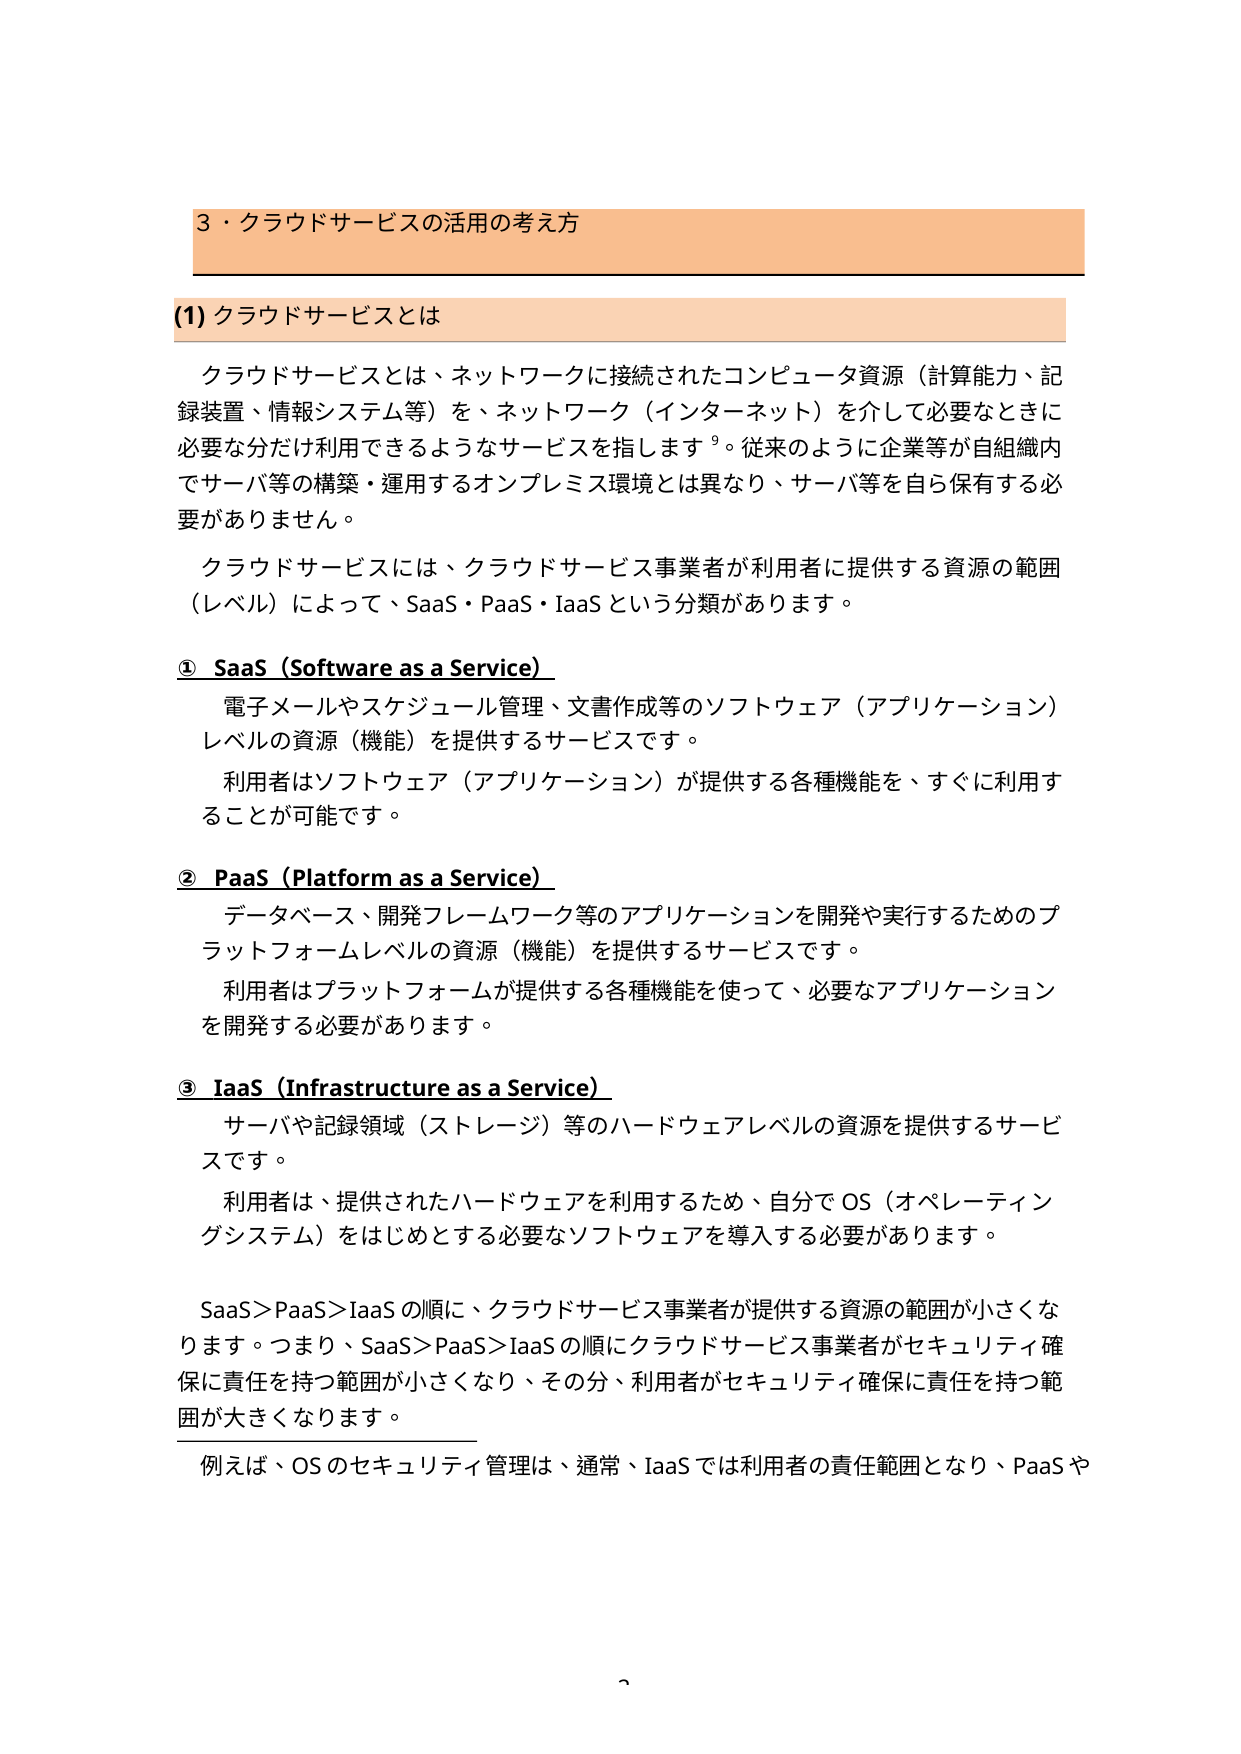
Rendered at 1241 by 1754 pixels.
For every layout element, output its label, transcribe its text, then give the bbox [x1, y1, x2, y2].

text 利用者はプラットフォームが提供する各種機能を使って、必要なアプリケーションを開発する必要があります。 [200, 975, 1063, 1041]
text 例えば、OSのセキュリティ管理は、通常、IaaSでは利用者の責任範囲となり、PaaSや [200, 1450, 1098, 1481]
subtitle ③ IaaS（Infrastructure as a Service） [177, 1071, 1098, 1103]
text サーバや記録領域（ストレージ）等のハードウェアレベルの資源を提供するサービスです。 [200, 1110, 1064, 1176]
subtitle ① SaaS（Software as a Service） [177, 652, 1098, 683]
subtitle ② PaaS（Platform as a Service） [177, 862, 1098, 893]
text クラウドサービスとは、ネットワークに接続されたコンピュータ資源（計算能力、記録装置、情報システム等）を、ネットワーク（インターネット）を介して必要なときに必要な分だけ利用できるようなサービスを指します9。従来のように企業等が自組織内でサーバ等の構築・運用するオンプレミス環境とは異なり、サーバ等を自ら保有する必要がありません。 [177, 310, 1064, 535]
text 電子メールやスケジュール管理、文書作成等のソフトウェア（アプリケーション） レベルの資源（機能）を提供するサービスです。 [200, 691, 1075, 756]
text SaaS＞PaaS＞IaaSの順に、クラウドサービス事業者が提供する資源の範囲が小さくなります。つまり、SaaS＞PaaS＞IaaSの順にクラウドサービス事業者がセキュリティ確保に責任を持つ範囲が小さくなり、その分、利用者がセキュリティ確保に責任を持つ範囲が大きくなります。 [177, 1294, 1064, 1433]
text クラウドサービスには、クラウドサービス事業者が利用者に提供する資源の範囲（レベル）によって、SaaS・PaaS・IaaSという分類があります。 [177, 552, 1063, 619]
text 利用者はソフトウェア（アプリケーション）が提供する各種機能を、すぐに利用することが可能です。 [200, 766, 1063, 831]
text 利用者は、提供されたハードウェアを利用するため、自分でOS（オペレーティングシステム）をはじめとする必要なソフトウェアを導入する必要があります。 [200, 1186, 1063, 1251]
text データベース、開発フレームワーク等のアプリケーションを開発や実行するためのプラットフォームレベルの資源（機能）を提供するサービスです。 [200, 900, 1063, 966]
